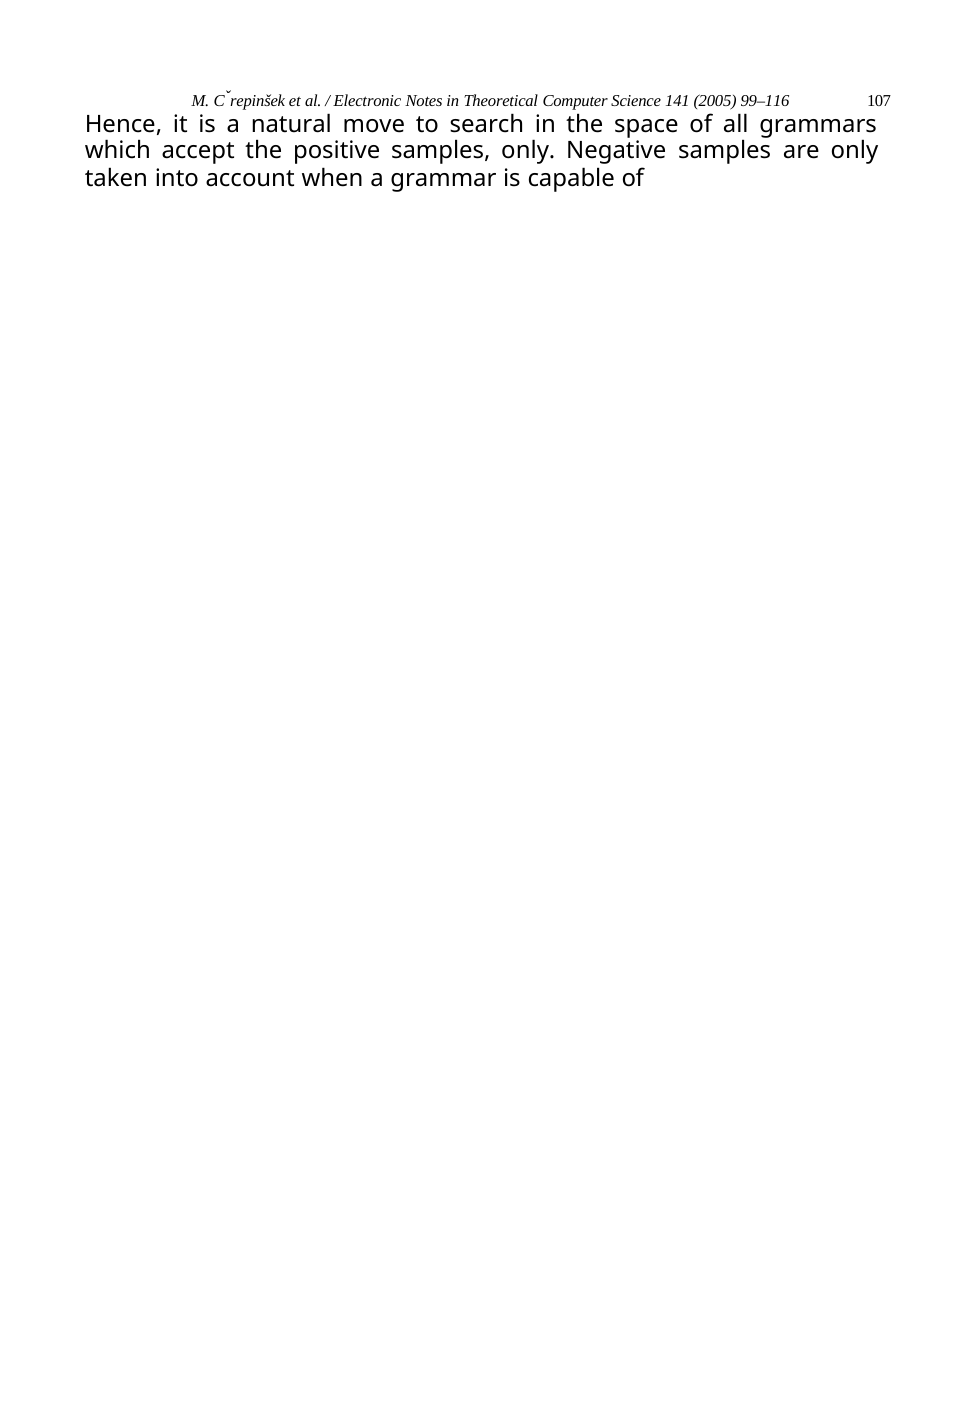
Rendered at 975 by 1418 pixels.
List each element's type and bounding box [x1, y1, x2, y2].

text [84, 110, 878, 194]
